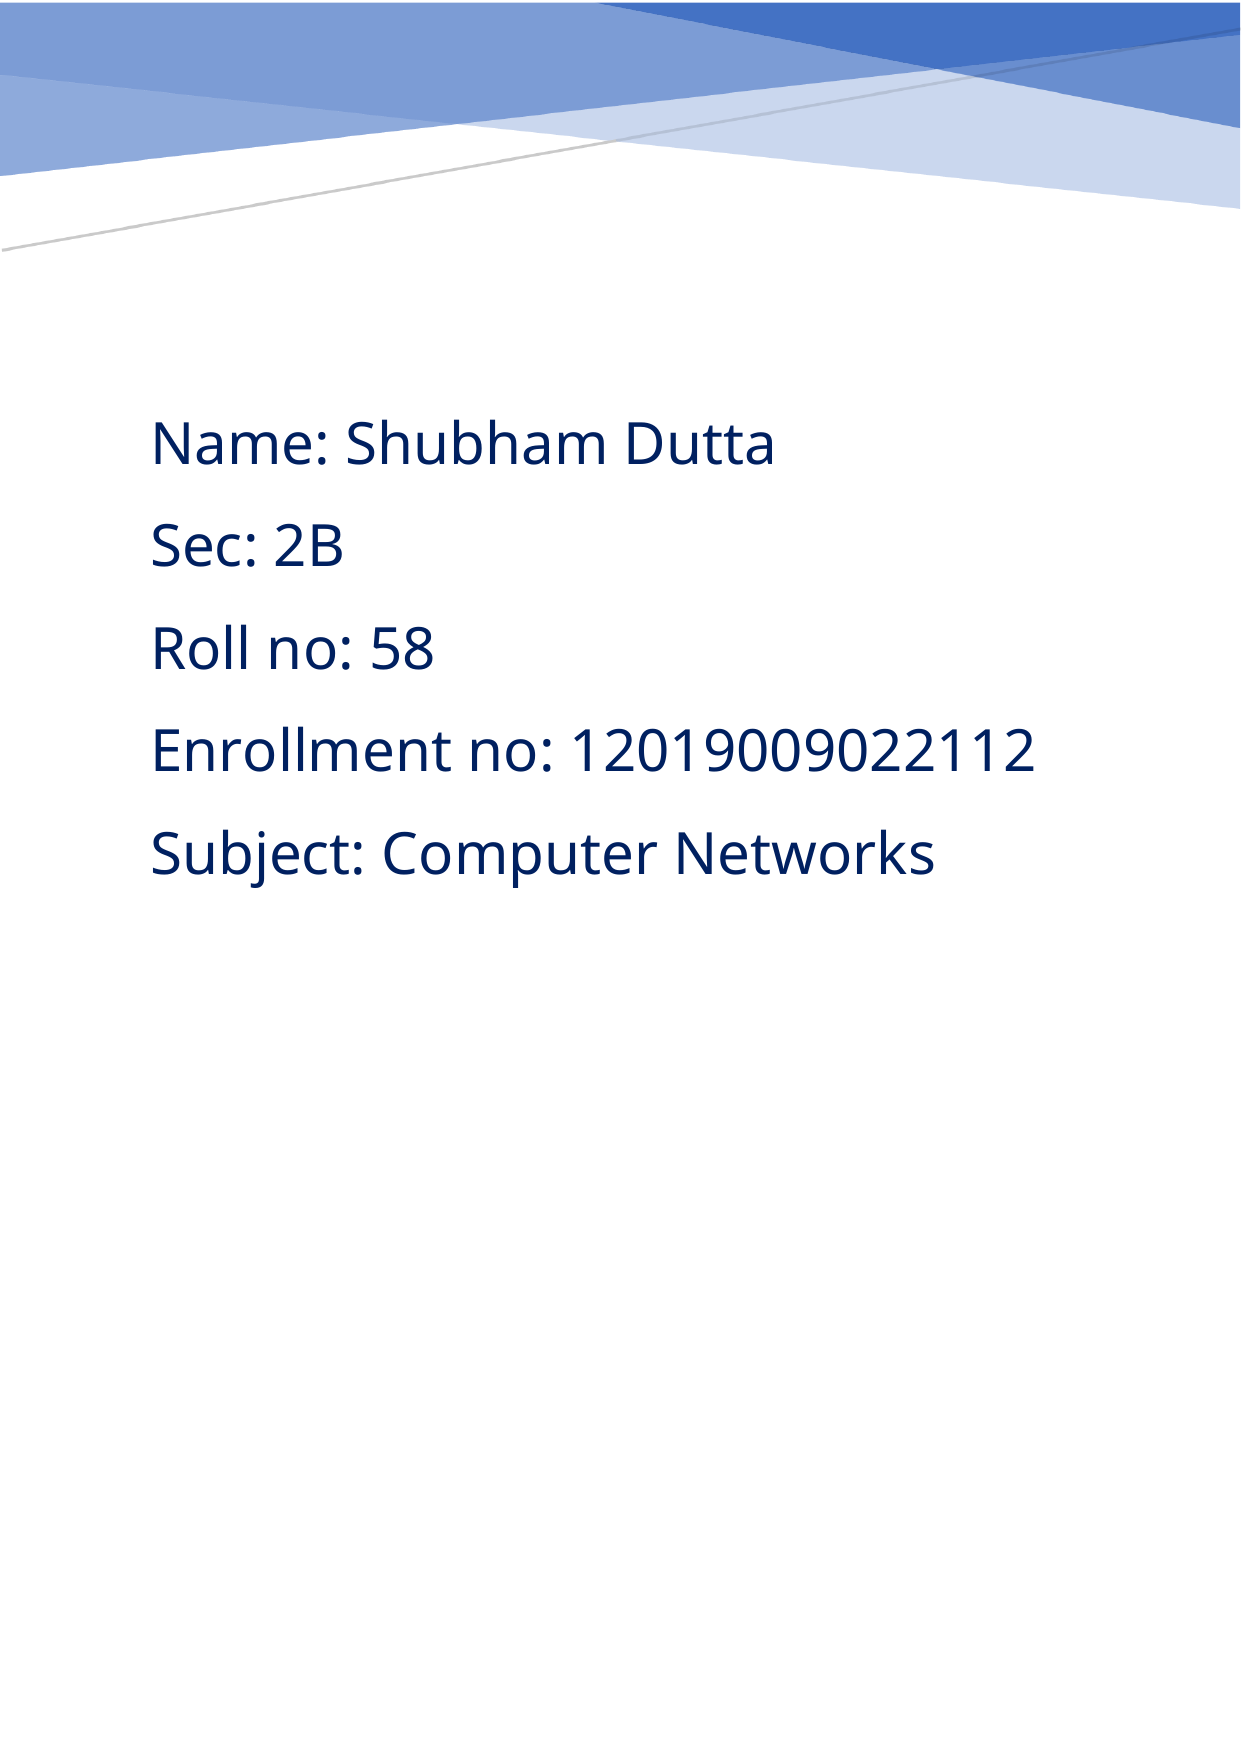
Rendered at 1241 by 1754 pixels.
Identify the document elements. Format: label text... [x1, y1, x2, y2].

text Name: Shubham Dutta [150, 402, 1090, 481]
text Sec: 2B [150, 504, 1090, 584]
text Roll no: 58 [150, 607, 1090, 686]
text Enrollment no: 12019009022112 [150, 709, 1090, 789]
text Subject: Computer Networks [150, 812, 1090, 891]
picture [0, 2, 1241, 272]
